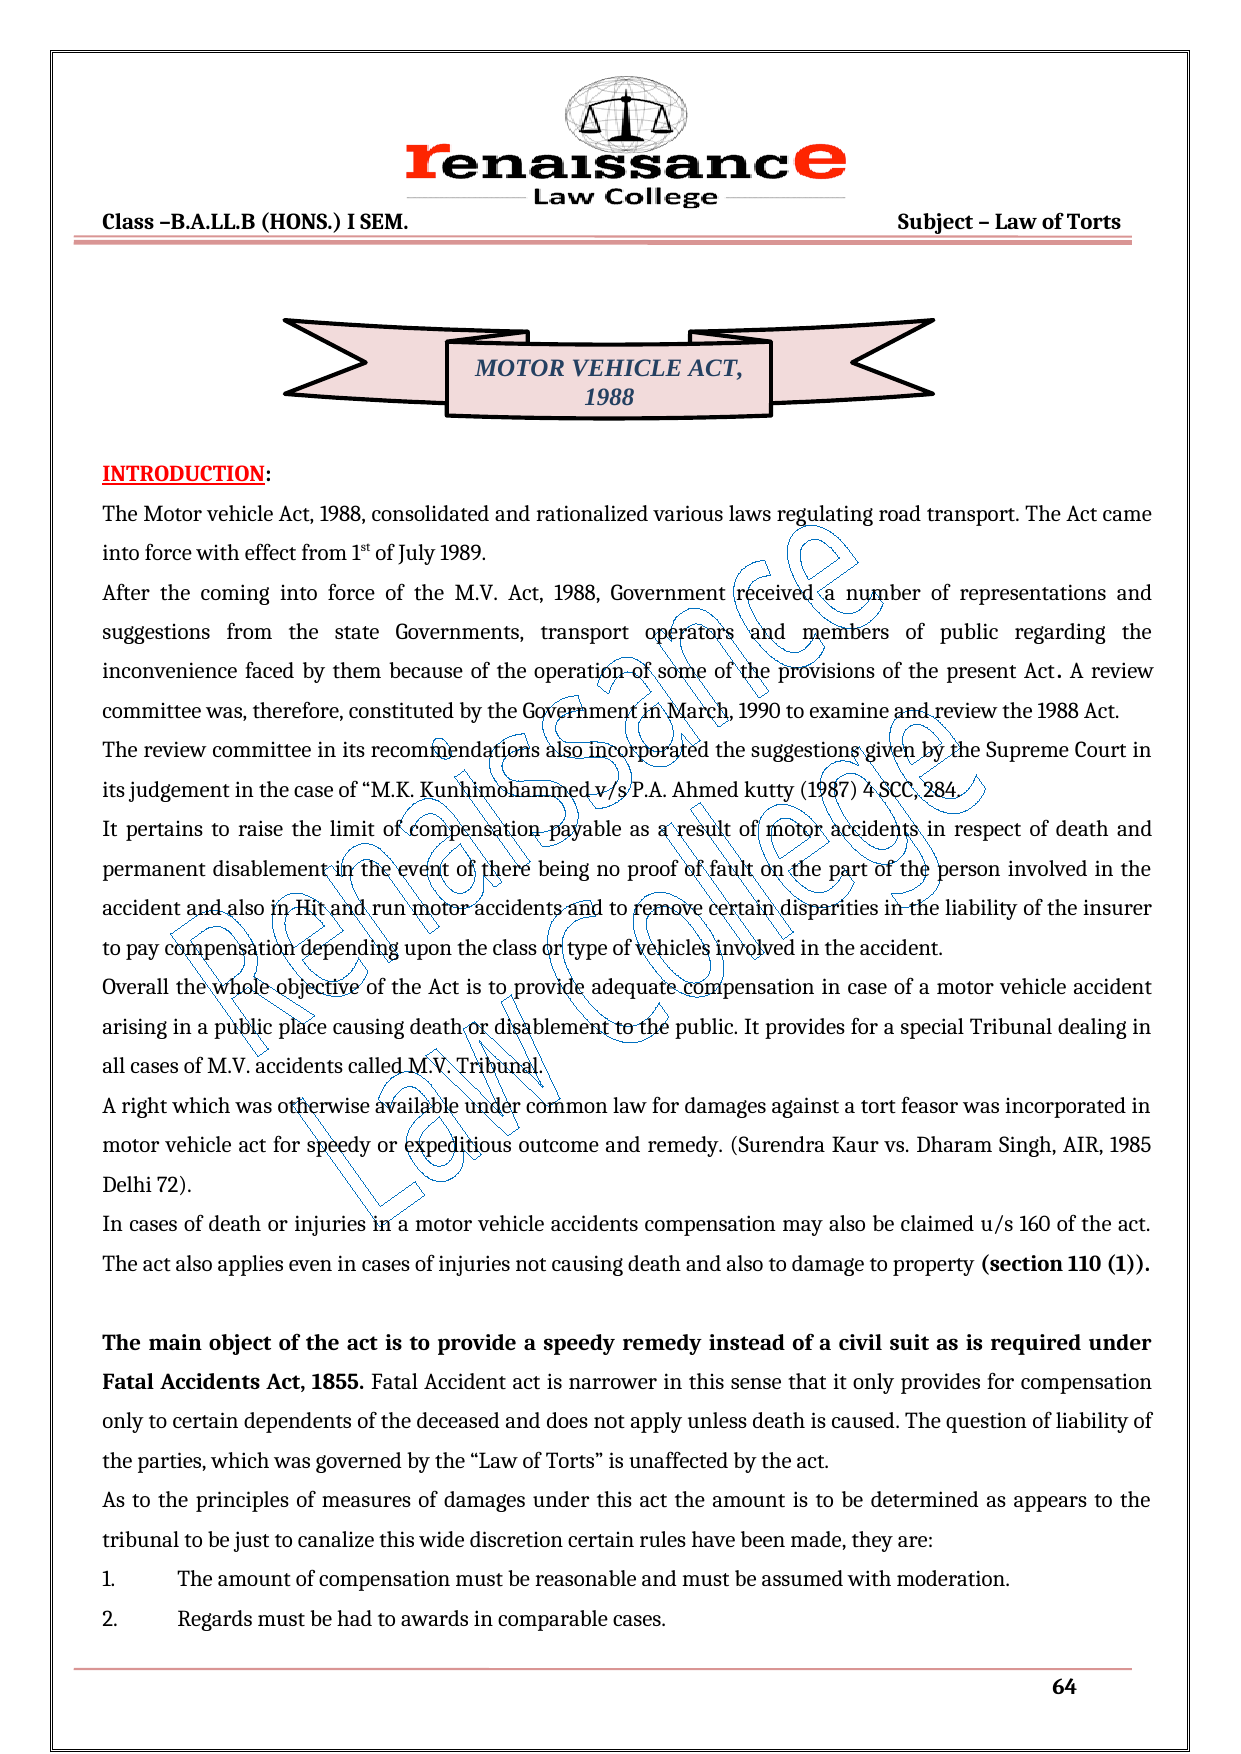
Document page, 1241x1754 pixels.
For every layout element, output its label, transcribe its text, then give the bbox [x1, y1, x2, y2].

picture [382, 75, 874, 209]
text The review committee in its recommendations also incorporated the suggestions given by the Supreme Court in its judgement in the case of “M.K. Kunhimohammed v/s P.A. Ahmed kutty (1987) 4 SCC, 284. [102, 737, 1154, 803]
text INTRODUCTION: [102, 461, 1154, 487]
text After the coming into force of the M.V. Act, 1988, Government received a number of representations and suggestions from the state Governments, transport operators and members of public regarding the inconvenience faced by them because of the operation of some of the provisions of the present Act. A review committee was, therefore, constituted by the Government in March, 1990 to examine and review the 1988 Act. [102, 579, 1154, 724]
text The Motor vehicle Act, 1988, consolidated and rationalized various laws regulating road transport. The Act came into force with effect from 1st of July 1989. [102, 500, 1154, 566]
text A right which was otherwise available under common law for damages against a tort feasor was incorporated in motor vehicle act for speedy or expeditious outcome and remedy. (Surendra Kaur vs. Dharam Singh, AIR, 1985 Delhi 72). [102, 1092, 1154, 1198]
list Regards must be had to awards in comparable cases. [102, 1606, 1154, 1632]
text The main object of the act is to provide a speedy remedy instead of a civil suit as is required under Fatal Accidents Act, 1855. Fatal Accident act is narrower in this sense that it only provides for compensation only to certain dependents of the deceased and does not apply unless death is caused. The question of liability of the parties, which was governed by the “Law of Torts” is unaffected by the act. [102, 1329, 1154, 1474]
text In cases of death or injuries in a motor vehicle accidents compensation may also be claimed u/s 160 of the act. The act also applies even in cases of injuries not causing death and also to damage to property (section 110 (1)). [102, 1211, 1154, 1277]
text It pertains to raise the limit of compensation payable as a result of motor accidents in respect of death and permanent disablement in the event of there being no proof of fault on the part of the person involved in the accident and also in Hit and run motor accidents and to remove certain disparities in the liability of the insurer to pay compensation depending upon the class or type of vehicles involved in the accident. [102, 816, 1154, 961]
text Overall the whole objective of the Act is to provide adequate compensation in case of a motor vehicle accident arising in a public place causing death or disablement to the public. It provides for a special Tribunal dealing in all cases of M.V. accidents called M.V. Tribunal. [102, 974, 1154, 1079]
list The amount of compensation must be reasonable and must be assumed with moderation. [102, 1566, 1154, 1593]
text As to the principles of measures of damages under this act the amount is to be determined as appears to the tribunal to be just to canalize this wide discretion certain rules have been made, they are: [102, 1487, 1154, 1553]
